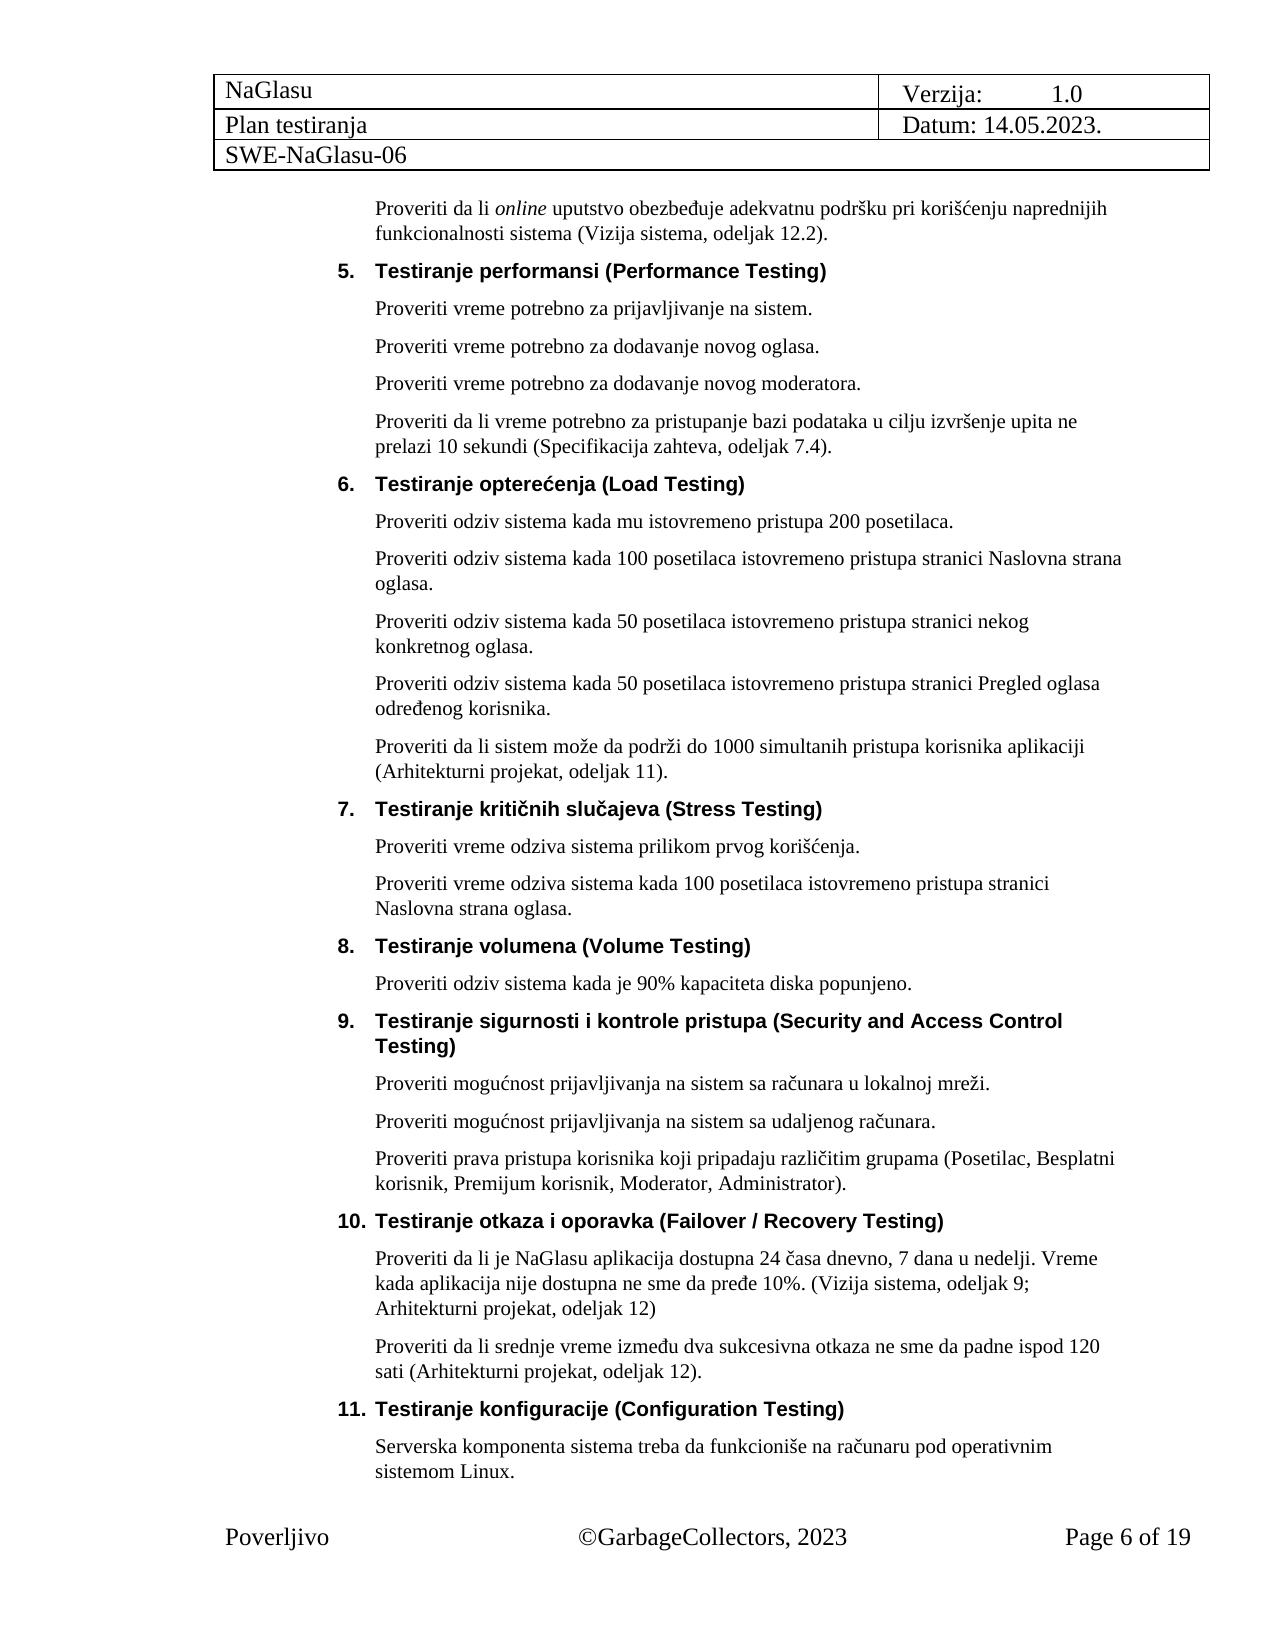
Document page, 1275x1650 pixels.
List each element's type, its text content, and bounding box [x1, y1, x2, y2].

list Testiranje opterećenja (Load Testing) [337, 470, 1125, 495]
text Proveriti da li srednje vreme između dva sukcesivna otkaza ne sme da padne ispod 120 sati (Arhitekturni projekat, odeljak 12). [375, 1333, 1125, 1383]
list Testiranje kritičnih slučajeva (Stress Testing) [337, 795, 1125, 820]
text Proveriti vreme potrebno za dodavanje novog oglasa. [300, 333, 1125, 358]
text Proveriti odziv sistema kada je 90% kapaciteta diska popunjeno. [300, 970, 1125, 995]
text Proveriti odziv sistema kada 50 posetilaca istovremeno pristupa stranici Pregled oglasa određenog korisnika. [375, 670, 1125, 720]
text Proveriti da li vreme potrebno za pristupanje bazi podataka u cilju izvršenje upita ne prelazi 10 sekundi (Specifikacija zahteva, odeljak 7.4). [375, 408, 1125, 458]
text Proveriti prava pristupa korisnika koji pripadaju različitim grupama (Posetilac, Besplatni korisnik, Premijum korisnik, Moderator, Administrator). [375, 1145, 1125, 1195]
list Testiranje konfiguracije (Configuration Testing) [337, 1395, 1125, 1420]
text Proveriti odziv sistema kada mu istovremeno pristupa 200 posetilaca. [300, 508, 1125, 533]
text Proveriti mogućnost prijavljivanja na sistem sa računara u lokalnoj mreži. [300, 1070, 1125, 1095]
list Testiranje volumena (Volume Testing) [337, 933, 1125, 958]
text Proveriti da li online uputstvo obezbeđuje adekvatnu podršku pri korišćenju naprednijih funkcionalnosti sistema (Vizija sistema, odeljak 12.2). [375, 195, 1125, 245]
text Proveriti vreme odziva sistema kada 100 posetilaca istovremeno pristupa stranici Naslovna strana oglasa. [375, 870, 1125, 920]
text Proveriti da li sistem može da podrži do 1000 simultanih pristupa korisnika aplikaciji (Arhitekturni projekat, odeljak 11). [375, 733, 1125, 783]
text Proveriti vreme odziva sistema prilikom prvog korišćenja. [375, 833, 1125, 858]
text Proveriti odziv sistema kada 100 posetilaca istovremeno pristupa stranici Naslovna strana oglasa. [375, 545, 1125, 595]
text Proveriti vreme potrebno za prijavljivanje na sistem. [300, 295, 1125, 320]
list Testiranje sigurnosti i kontrole pristupa (Security and Access Control Testing) [337, 1008, 1125, 1058]
text Serverska komponenta sistema treba da funkcioniše na računaru pod operativnim sistemom Linux. [375, 1433, 1125, 1483]
text Proveriti odziv sistema kada 50 posetilaca istovremeno pristupa stranici nekog konkretnog oglasa. [375, 608, 1125, 658]
text Proveriti da li je NaGlasu aplikacija dostupna 24 časa dnevno, 7 dana u nedelji. Vreme kada aplikacija nije dostupna ne sme da pređe 10%. (Vizija sistema, odeljak 9; Arhitekturni projekat, odeljak 12) [375, 1245, 1125, 1320]
text Proveriti vreme potrebno za dodavanje novog moderatora. [300, 370, 1125, 395]
text Proveriti mogućnost prijavljivanja na sistem sa udaljenog računara. [300, 1108, 1125, 1133]
list Testiranje performansi (Performance Testing) [337, 258, 1125, 283]
list Testiranje otkaza i oporavka (Failover / Recovery Testing) [337, 1208, 1125, 1233]
